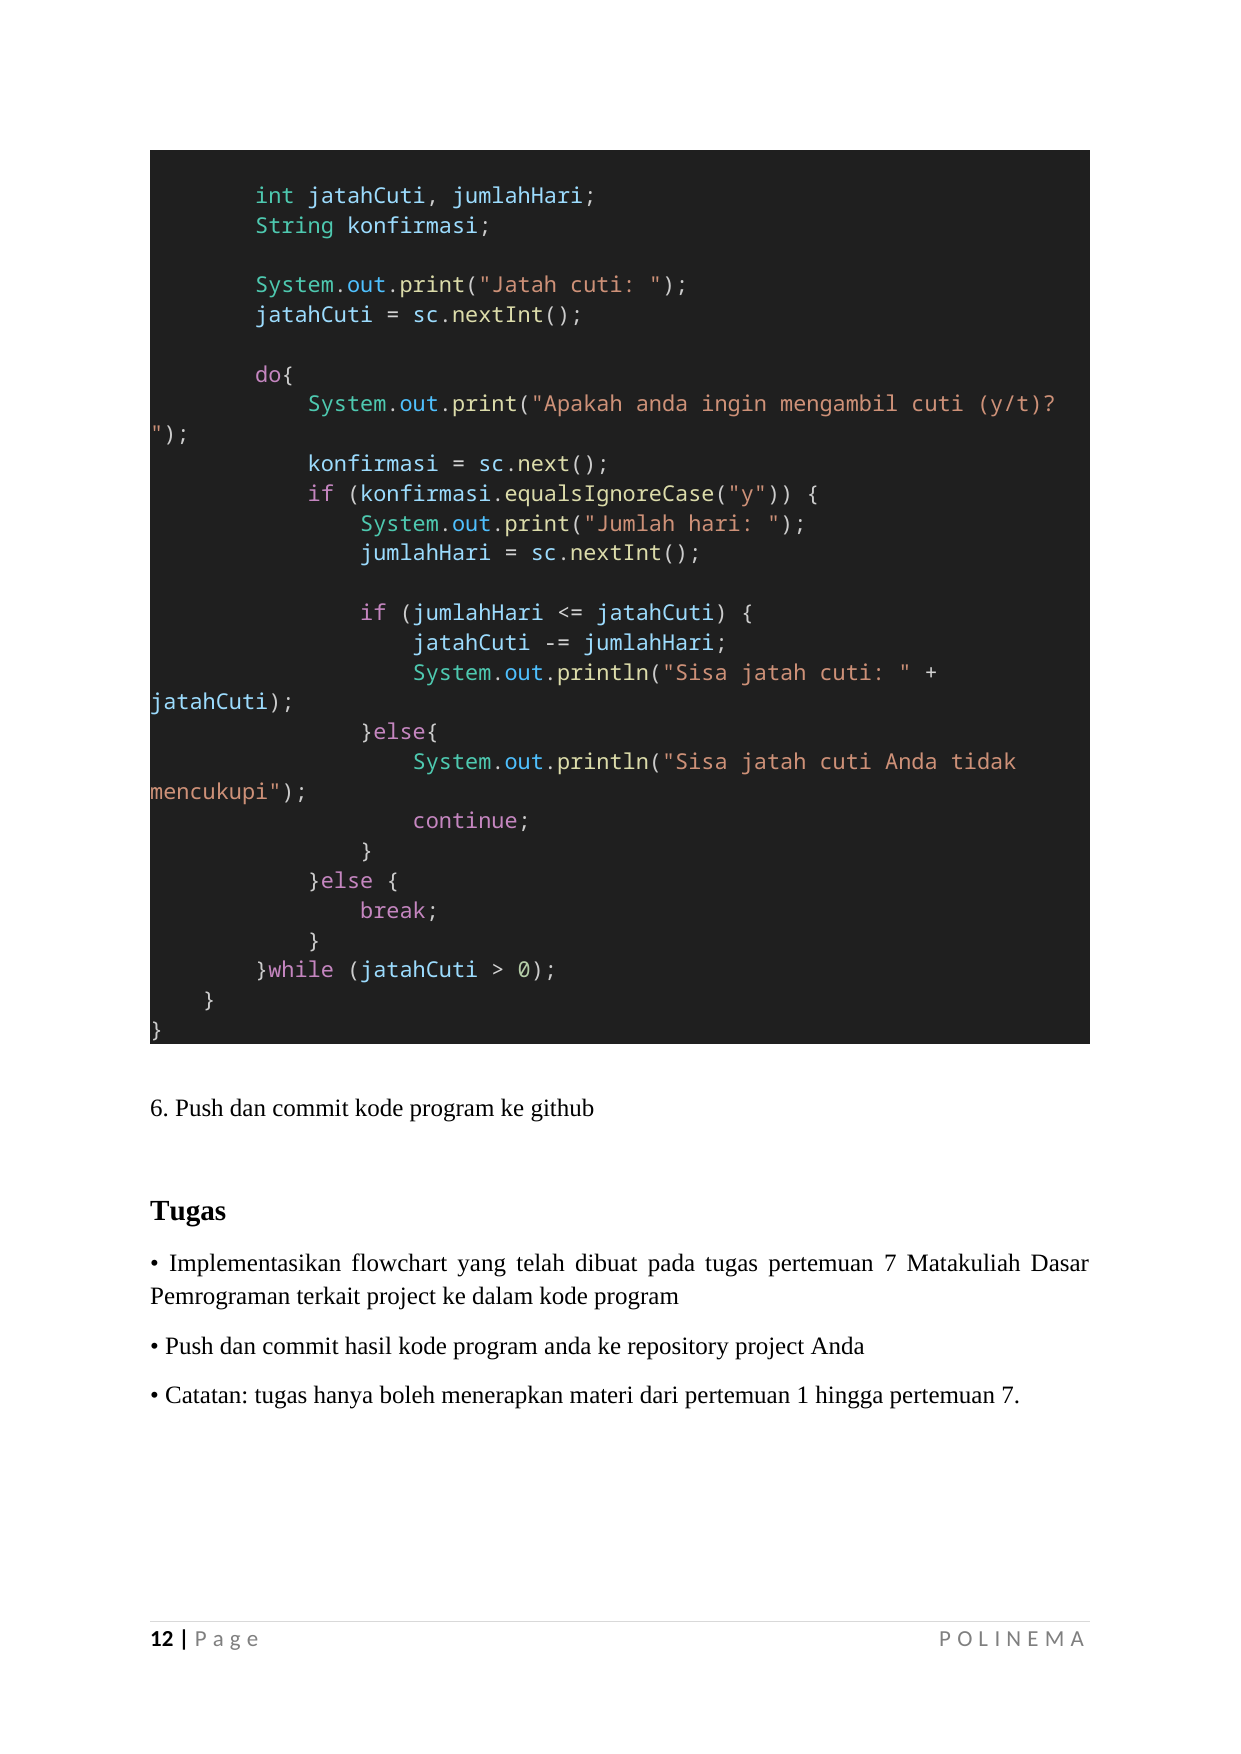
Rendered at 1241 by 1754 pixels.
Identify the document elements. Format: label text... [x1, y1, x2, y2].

text System.out.print("Apakah anda ingin mengambil cuti (y/t)? "); [150, 388, 1090, 448]
text • Push dan commit hasil kode program anda ke repository project Anda [150, 1331, 1090, 1359]
text }while (jatahCuti > 0); [150, 954, 1090, 984]
text if (jumlahHari <= jatahCuti) { [150, 597, 1090, 627]
text } [150, 835, 1090, 865]
text }else{ [150, 716, 1090, 746]
text } [150, 924, 1090, 954]
text konfirmasi = sc.next(); [150, 448, 1090, 478]
text if (konfirmasi.equalsIgnoreCase("y")) { [150, 478, 1090, 507]
text }else { [150, 865, 1090, 895]
text int jatahCuti, jumlahHari; [150, 180, 1090, 209]
text 6. Push dan commit kode program ke github [150, 1093, 1090, 1122]
text jumlahHari = sc.nextInt(); [150, 537, 1090, 567]
text System.out.print("Jatah cuti: "); [150, 269, 1090, 299]
text System.out.print("Jumlah hari: "); [150, 507, 1090, 537]
text System.out.println("Sisa jatah cuti Anda tidak mencukupi"); [150, 746, 1090, 805]
text } [150, 984, 1090, 1014]
text jatahCuti -= jumlahHari; [150, 627, 1090, 656]
text • Implementasikan flowchart yang telah dibuat pada tugas pertemuan 7 Matakuliah Dasar Pemrograman terkait project ke dalam kode program [150, 1248, 1090, 1310]
text } [150, 1014, 1090, 1044]
text • Catatan: tugas hanya boleh menerapkan materi dari pertemuan 1 hingga pertemuan 7. [150, 1380, 1090, 1409]
text continue; [150, 805, 1090, 835]
text jatahCuti = sc.nextInt(); [150, 299, 1090, 329]
text do{ [150, 358, 1090, 388]
text String konfirmasi; [150, 209, 1090, 239]
text break; [150, 895, 1090, 924]
text Tugas [150, 1193, 1090, 1226]
text System.out.println("Sisa jatah cuti: " + jatahCuti); [150, 656, 1090, 716]
